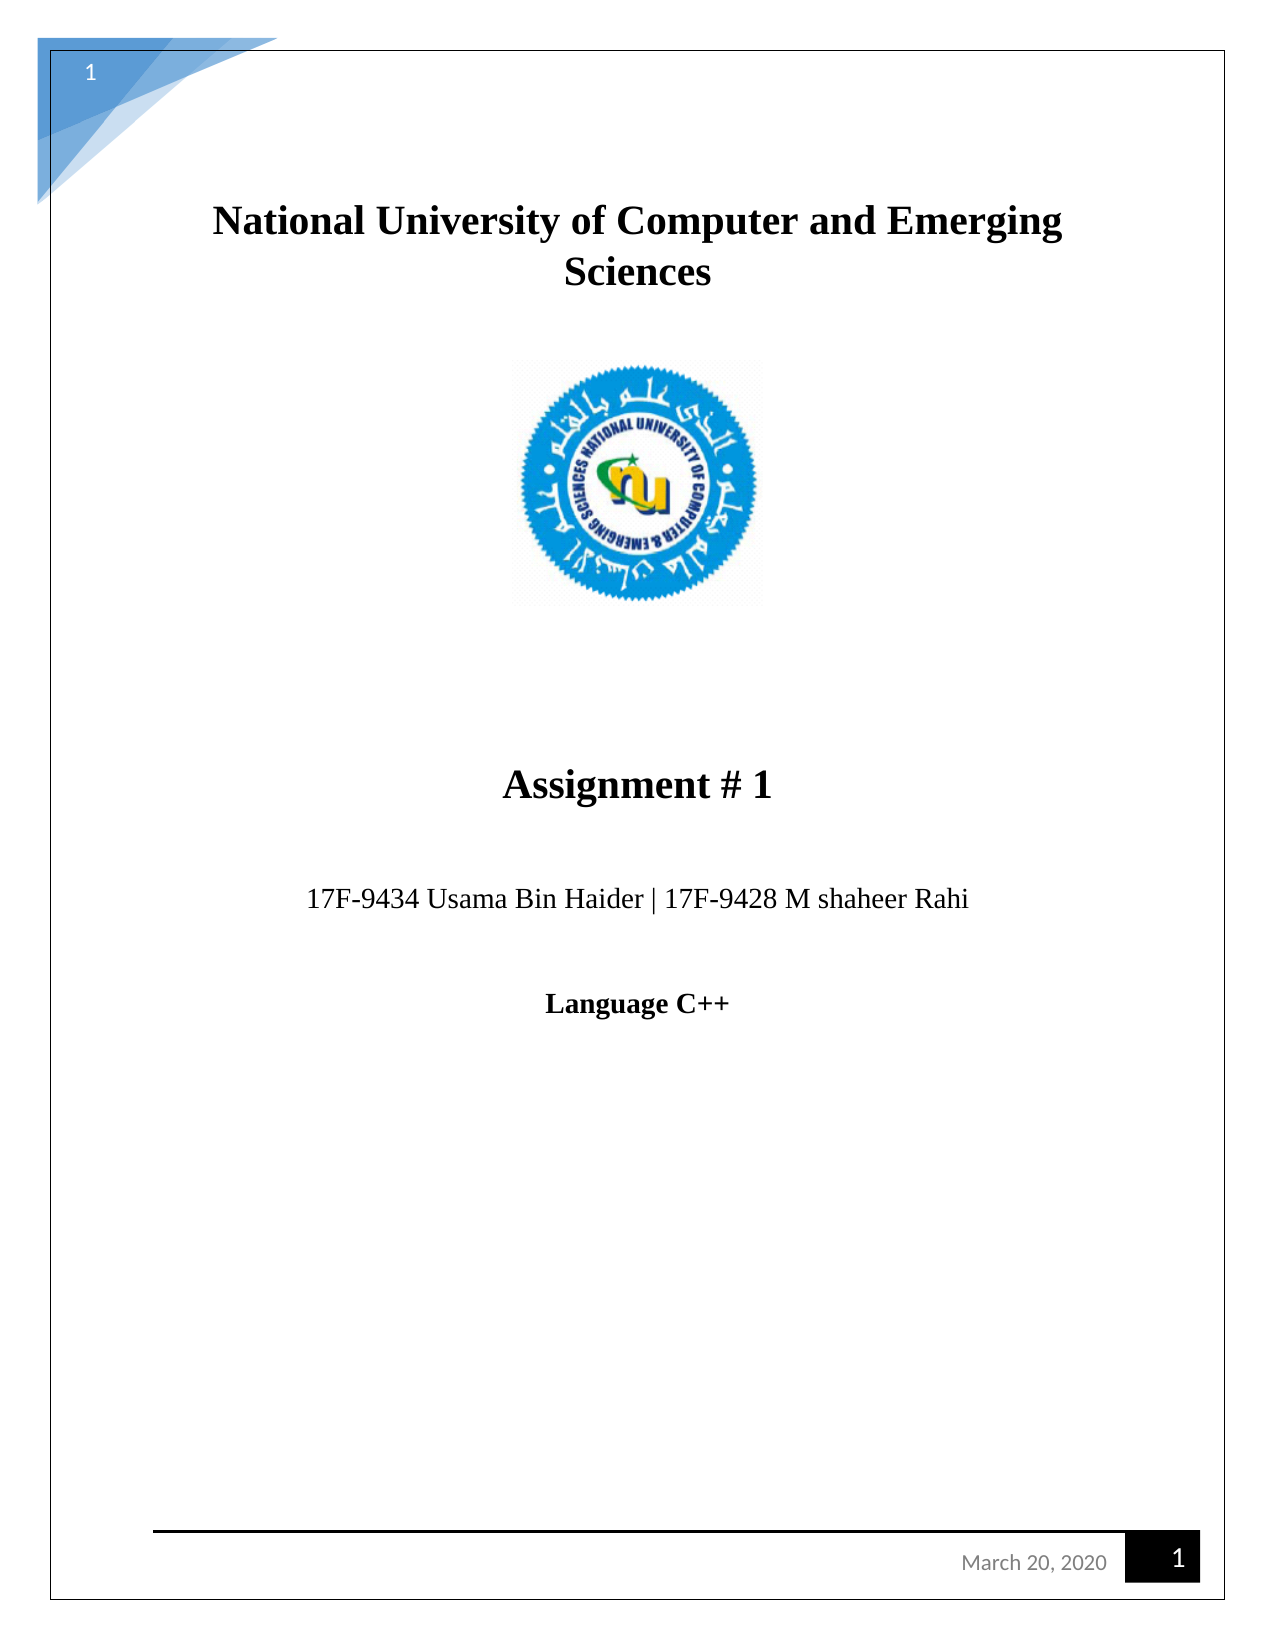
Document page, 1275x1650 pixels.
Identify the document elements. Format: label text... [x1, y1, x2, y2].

text Assignment # 1 [150, 759, 1125, 807]
picture [51, 51, 279, 206]
text 17F-9434 Usama Bin Haider | 17F-9428 M shaheer Rahi [150, 881, 1125, 914]
text Language C++ [150, 986, 1125, 1020]
picture [37, 37, 279, 206]
text National University of Computer and Emerging Sciences [150, 195, 1125, 295]
picture [512, 360, 763, 606]
